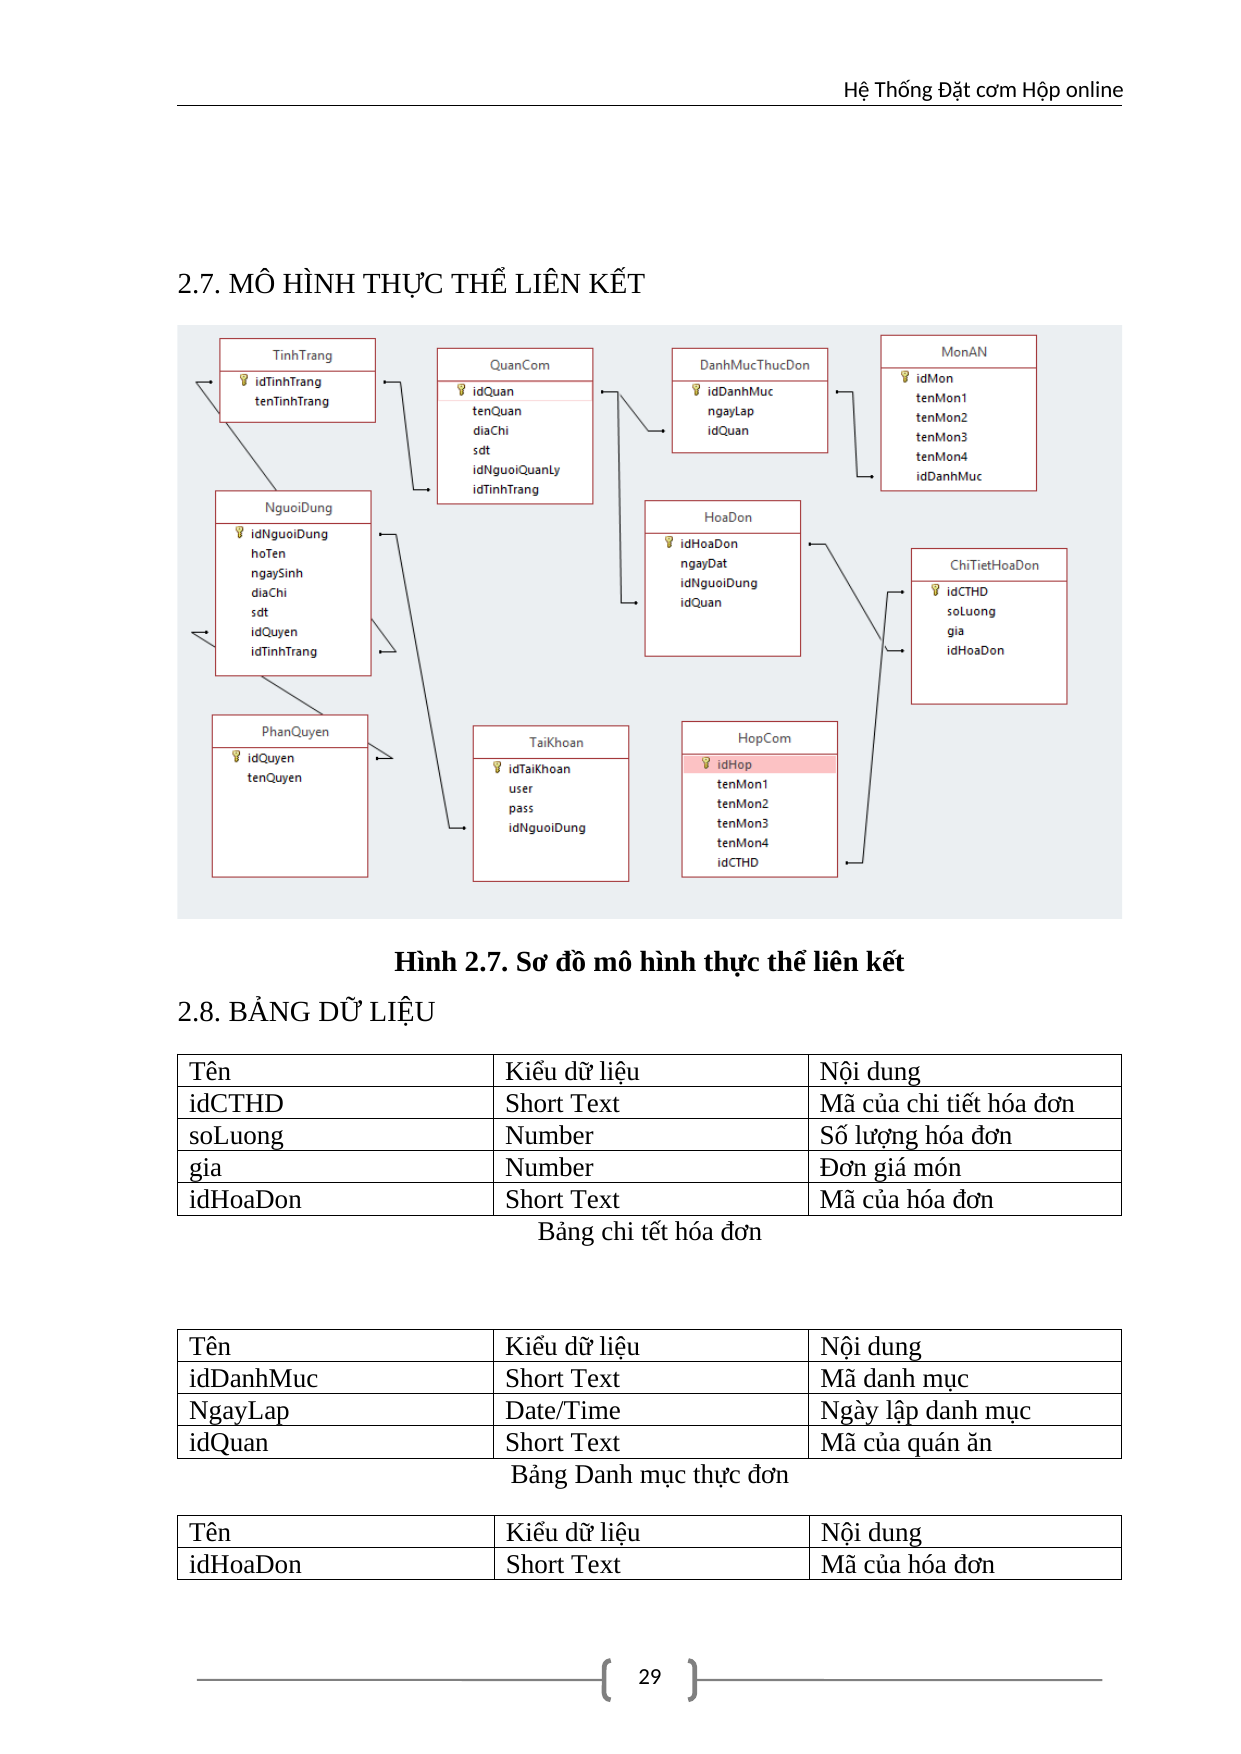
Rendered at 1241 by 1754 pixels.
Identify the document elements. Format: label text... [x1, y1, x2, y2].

table_header Kiểu dữ liệu [494, 1055, 808, 1086]
table_header Nội dung [809, 1330, 1121, 1361]
table_header Nội dung [810, 1516, 1121, 1547]
text 2.7. MÔ HÌNH THỰC THỂ LIÊN KẾT [177, 266, 1122, 300]
table_cell Mã của chi tiết hóa đơn [809, 1087, 1121, 1118]
text Bảng chi tết hóa đơn [177, 1216, 1122, 1247]
table_cell soLuong [178, 1119, 493, 1150]
table_cell Number [494, 1151, 808, 1182]
table_cell Mã danh mục [809, 1362, 1121, 1393]
table_cell Mã của hóa đơn [809, 1183, 1121, 1214]
table_cell gia [178, 1151, 493, 1182]
table_cell idCTHD [178, 1087, 493, 1118]
text Bảng Danh mục thực đơn [177, 1459, 1122, 1489]
table_cell Short Text [495, 1548, 809, 1579]
picture [177, 325, 1123, 919]
table_header Tên [178, 1330, 493, 1361]
table_cell NgayLap [178, 1394, 493, 1425]
table_header Nội dung [809, 1055, 1121, 1086]
table_header Tên [178, 1516, 494, 1547]
table_cell Ngày lập danh mục [809, 1394, 1121, 1425]
table_cell Mã của quán ăn [809, 1426, 1121, 1457]
table_cell idHoaDon [178, 1183, 493, 1214]
table_cell Đơn giá món [809, 1151, 1121, 1182]
text Hình 2.7. Sơ đồ mô hình thực thể liên kết [177, 944, 1122, 977]
table_cell Short Text [494, 1362, 808, 1393]
text 2.8. BẢNG DỮ LIỆU [177, 994, 1122, 1028]
table_header Kiểu dữ liệu [494, 1330, 808, 1361]
table_cell Mã của hóa đơn [810, 1548, 1121, 1579]
table_cell Number [494, 1119, 808, 1150]
table_cell Date/Time [494, 1394, 808, 1425]
table_header Tên [178, 1055, 493, 1086]
table_cell Short Text [494, 1183, 808, 1214]
table_cell Số lượng hóa đơn [809, 1119, 1121, 1150]
table_cell idQuan [178, 1426, 493, 1457]
table_header Kiểu dữ liệu [495, 1516, 809, 1547]
table_cell Short Text [494, 1087, 808, 1118]
table_cell idHoaDon [178, 1548, 494, 1579]
table_cell Short Text [494, 1426, 808, 1457]
table_cell idDanhMuc [178, 1362, 493, 1393]
